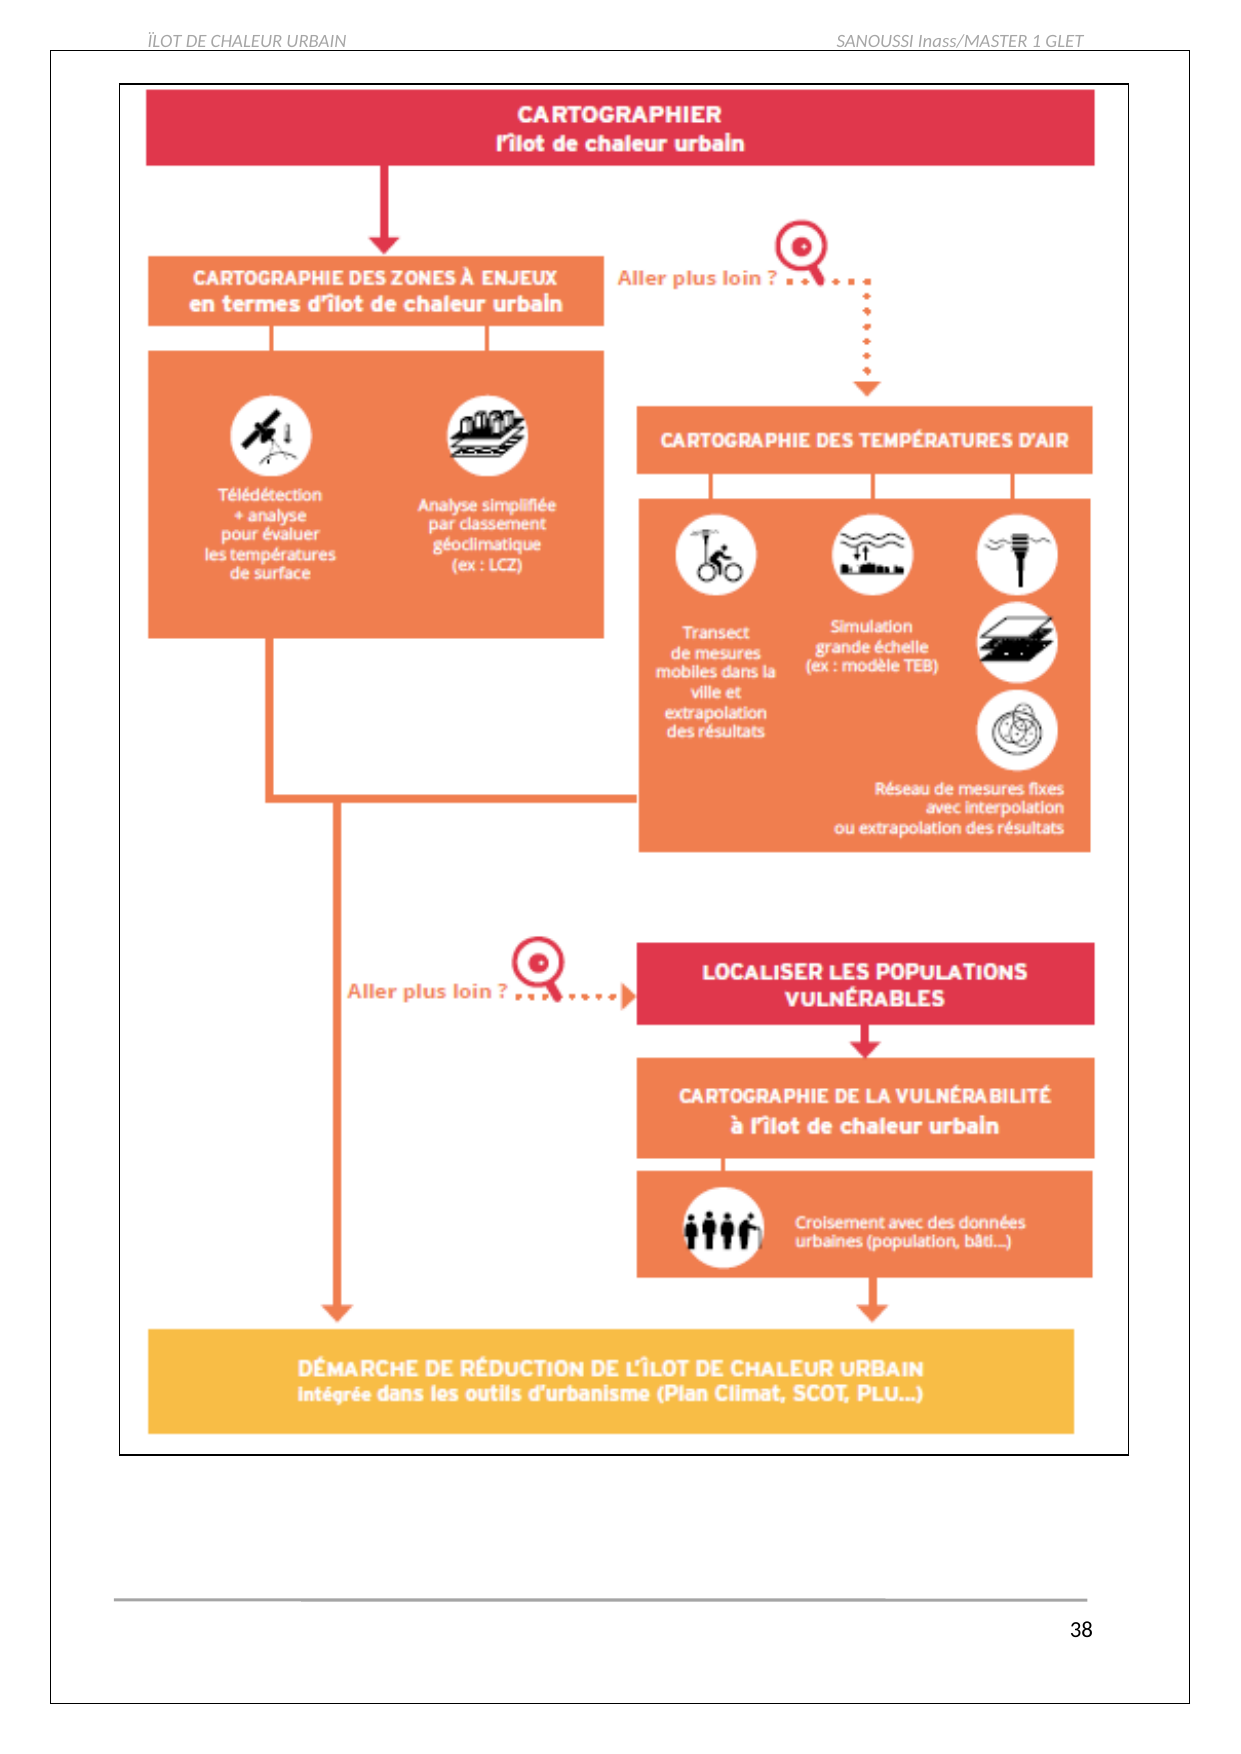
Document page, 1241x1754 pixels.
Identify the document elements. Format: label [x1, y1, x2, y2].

picture [120, 85, 1128, 1454]
